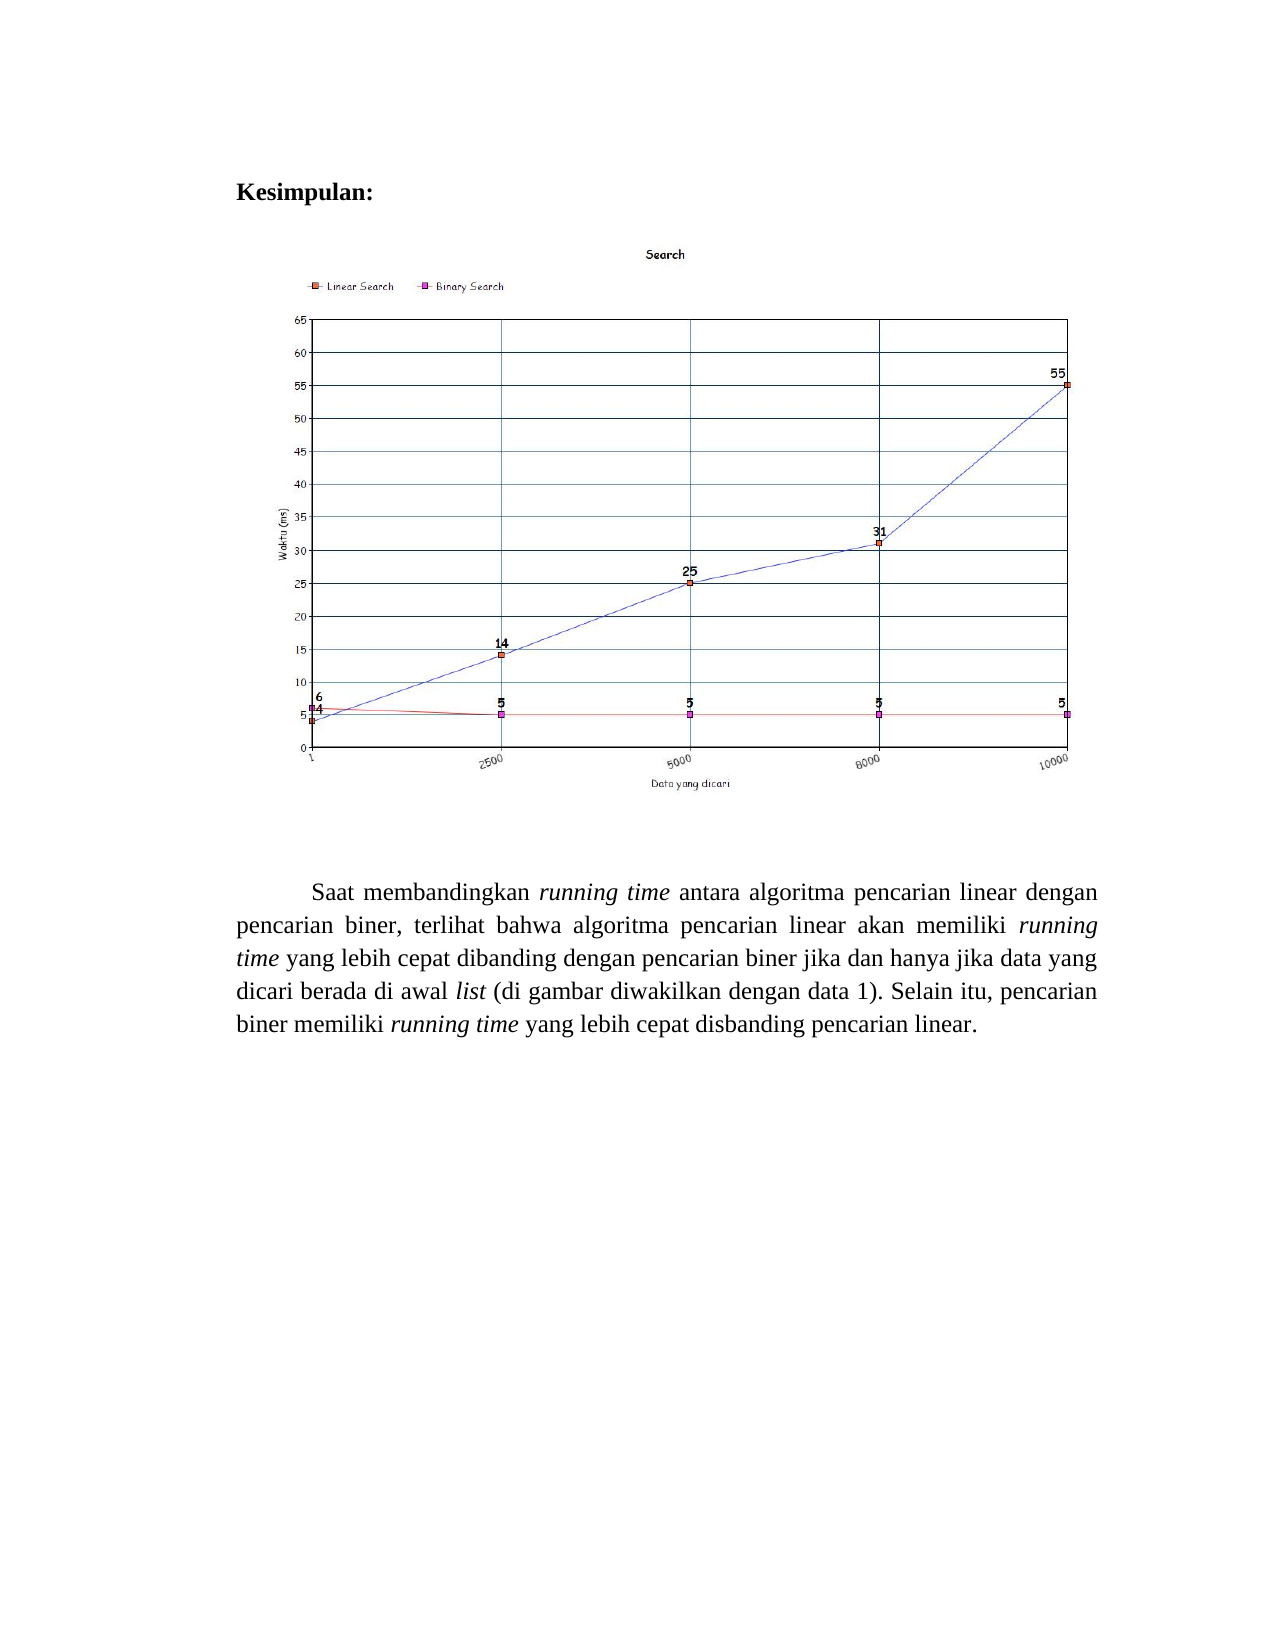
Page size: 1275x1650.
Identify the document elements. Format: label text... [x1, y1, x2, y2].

text Kesimpulan: [236, 177, 1098, 206]
text Saat membandingkan running time antara algoritma pencarian linear dengan pencarian biner, terlihat bahwa algoritma pencarian linear akan memiliki running time yang lebih cepat dibanding dengan pencarian biner jika dan hanya jika data yang dicari berada di awal list (di gambar diwakilkan dengan data 1). Selain itu, pencarian biner memiliki running time yang lebih cepat disbanding pencarian linear. [236, 877, 1098, 1038]
picture [236, 243, 1092, 873]
